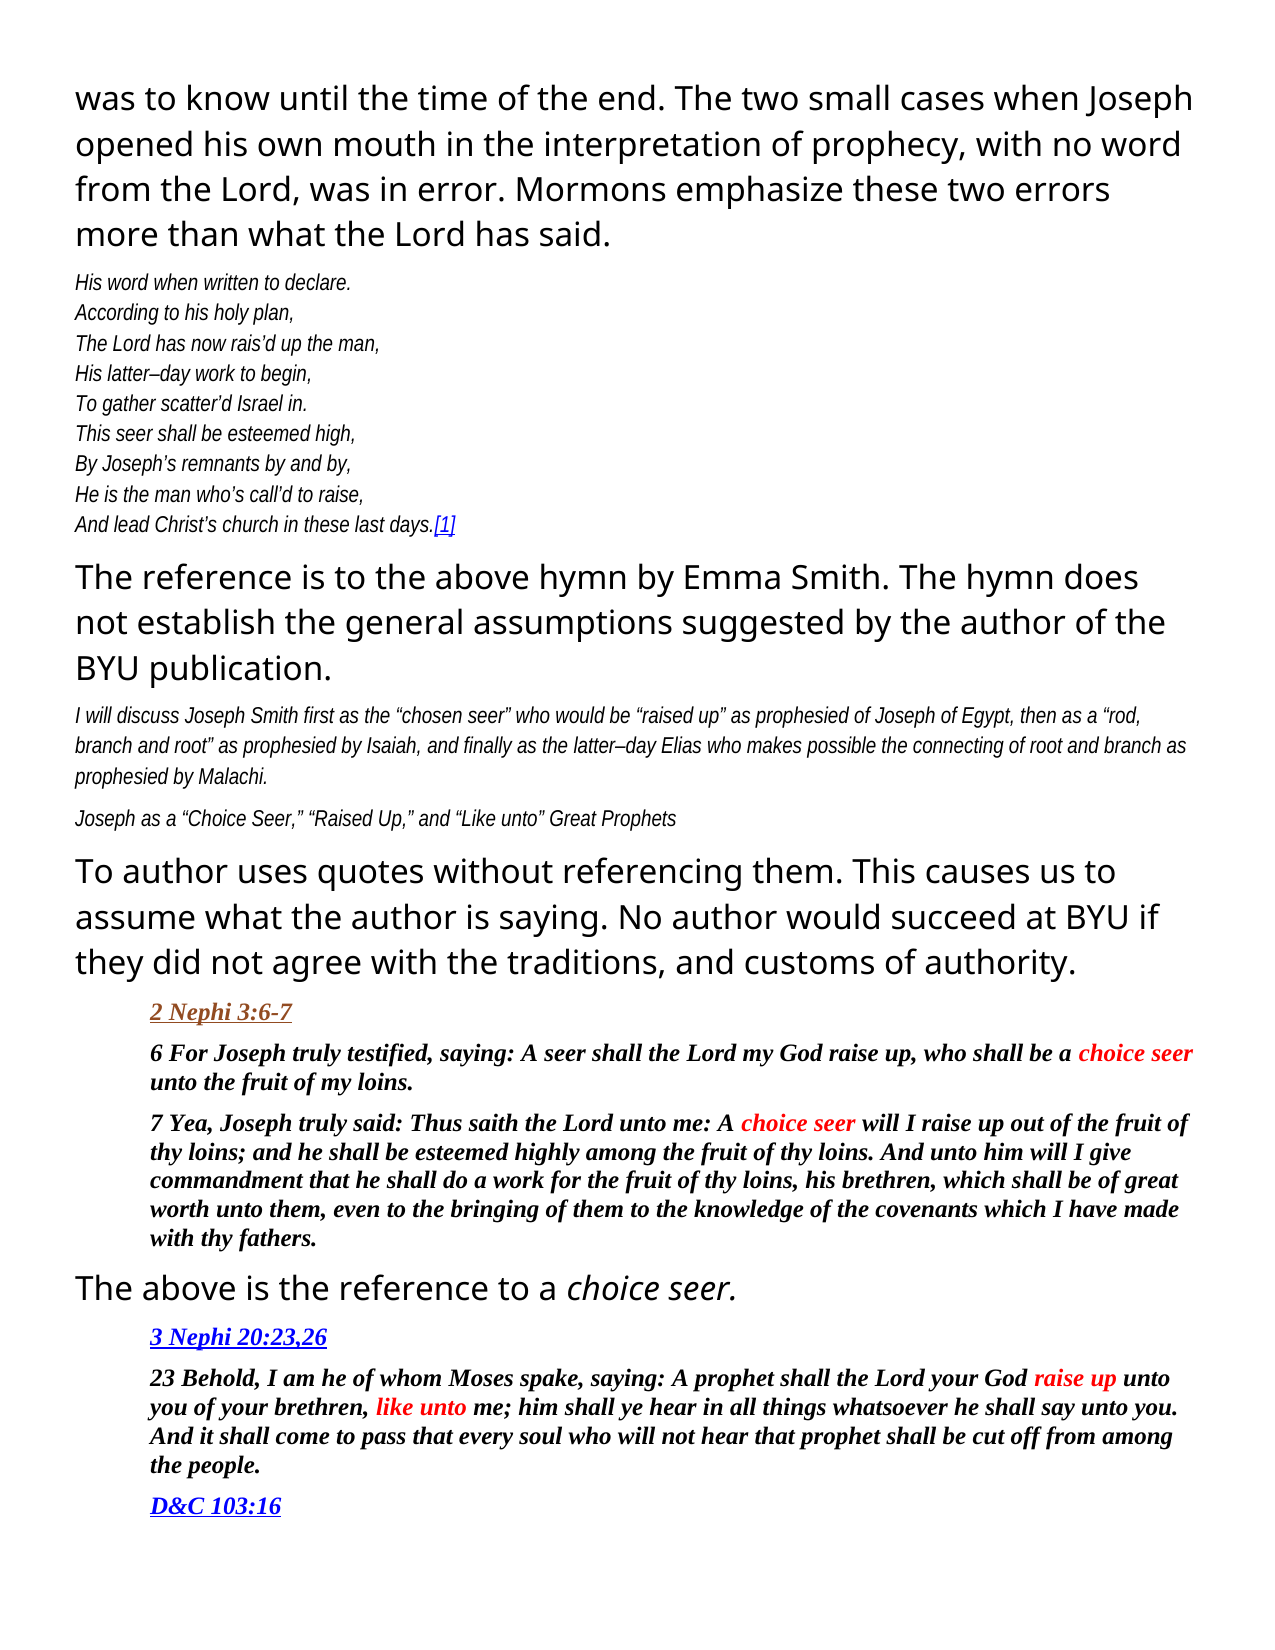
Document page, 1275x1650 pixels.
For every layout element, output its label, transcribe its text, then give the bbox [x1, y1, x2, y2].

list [75, 75, 1200, 257]
list 23 Behold, I am he of whom Moses spake, saying: A prophet shall the Lord your God raise up unto you of your brethren, like unto me; him shall ye hear in all things whatsoever he shall say unto you. And it shall come to pass that every soul who will not hear that prophet shall be cut off from among the people. [150, 1363, 1200, 1478]
list D&C 103:16 [150, 1491, 1200, 1520]
text Joseph as a “Choice Seer,” “Raised Up,” and “Like unto” Great Prophets [75, 805, 1200, 832]
text His word when written to declare. According to his holy plan, The Lord has now rais’d up the man, His latter–day work to begin, To gather scatter’d Israel in. This seer shall be esteemed high, By Joseph’s remnants by and by, He is the man who’s call’d to raise, And lead Christ’s church in these last days.[1] [75, 269, 1200, 537]
list The reference is to the above hymn by Emma Smith. The hymn does not establish the general assumptions suggested by the author of the BYU publication. [75, 553, 1200, 690]
list 7 Yea, Joseph truly said: Thus saith the Lord unto me: A choice seer will I raise up out of the fruit of thy loins; and he shall be esteemed highly among the fruit of thy loins. And unto him will I give commandment that he shall do a work for the fruit of thy loins, his brethren, which shall be of great worth unto them, even to the bringing of them to the knowledge of the covenants which I have made with thy fathers. [150, 1108, 1200, 1252]
list 6 For Joseph truly testified, saying: A seer shall the Lord my God raise up, who shall be a choice seer unto the fruit of my loins. [150, 1038, 1200, 1096]
list To author uses quotes without referencing them. This causes us to assume what the author is saying. No author would succeed at BYU if they did not agree with the traditions, and customs of authority. [75, 848, 1200, 984]
list The above is the reference to a choice seer. [75, 1264, 1200, 1310]
text I will discuss Joseph Smith first as the “chosen seer” who would be “raised up” as prophesied of Joseph of Egypt, then as a “rod, branch and root” as prophesied by Isaiah, and finally as the latter–day Elias who makes possible the connecting of root and branch as prophesied by Malachi. [75, 702, 1200, 789]
list 2 Nephi 3:6-7 [150, 997, 1200, 1026]
list 3 Nephi 20:23,26 [150, 1322, 1200, 1351]
